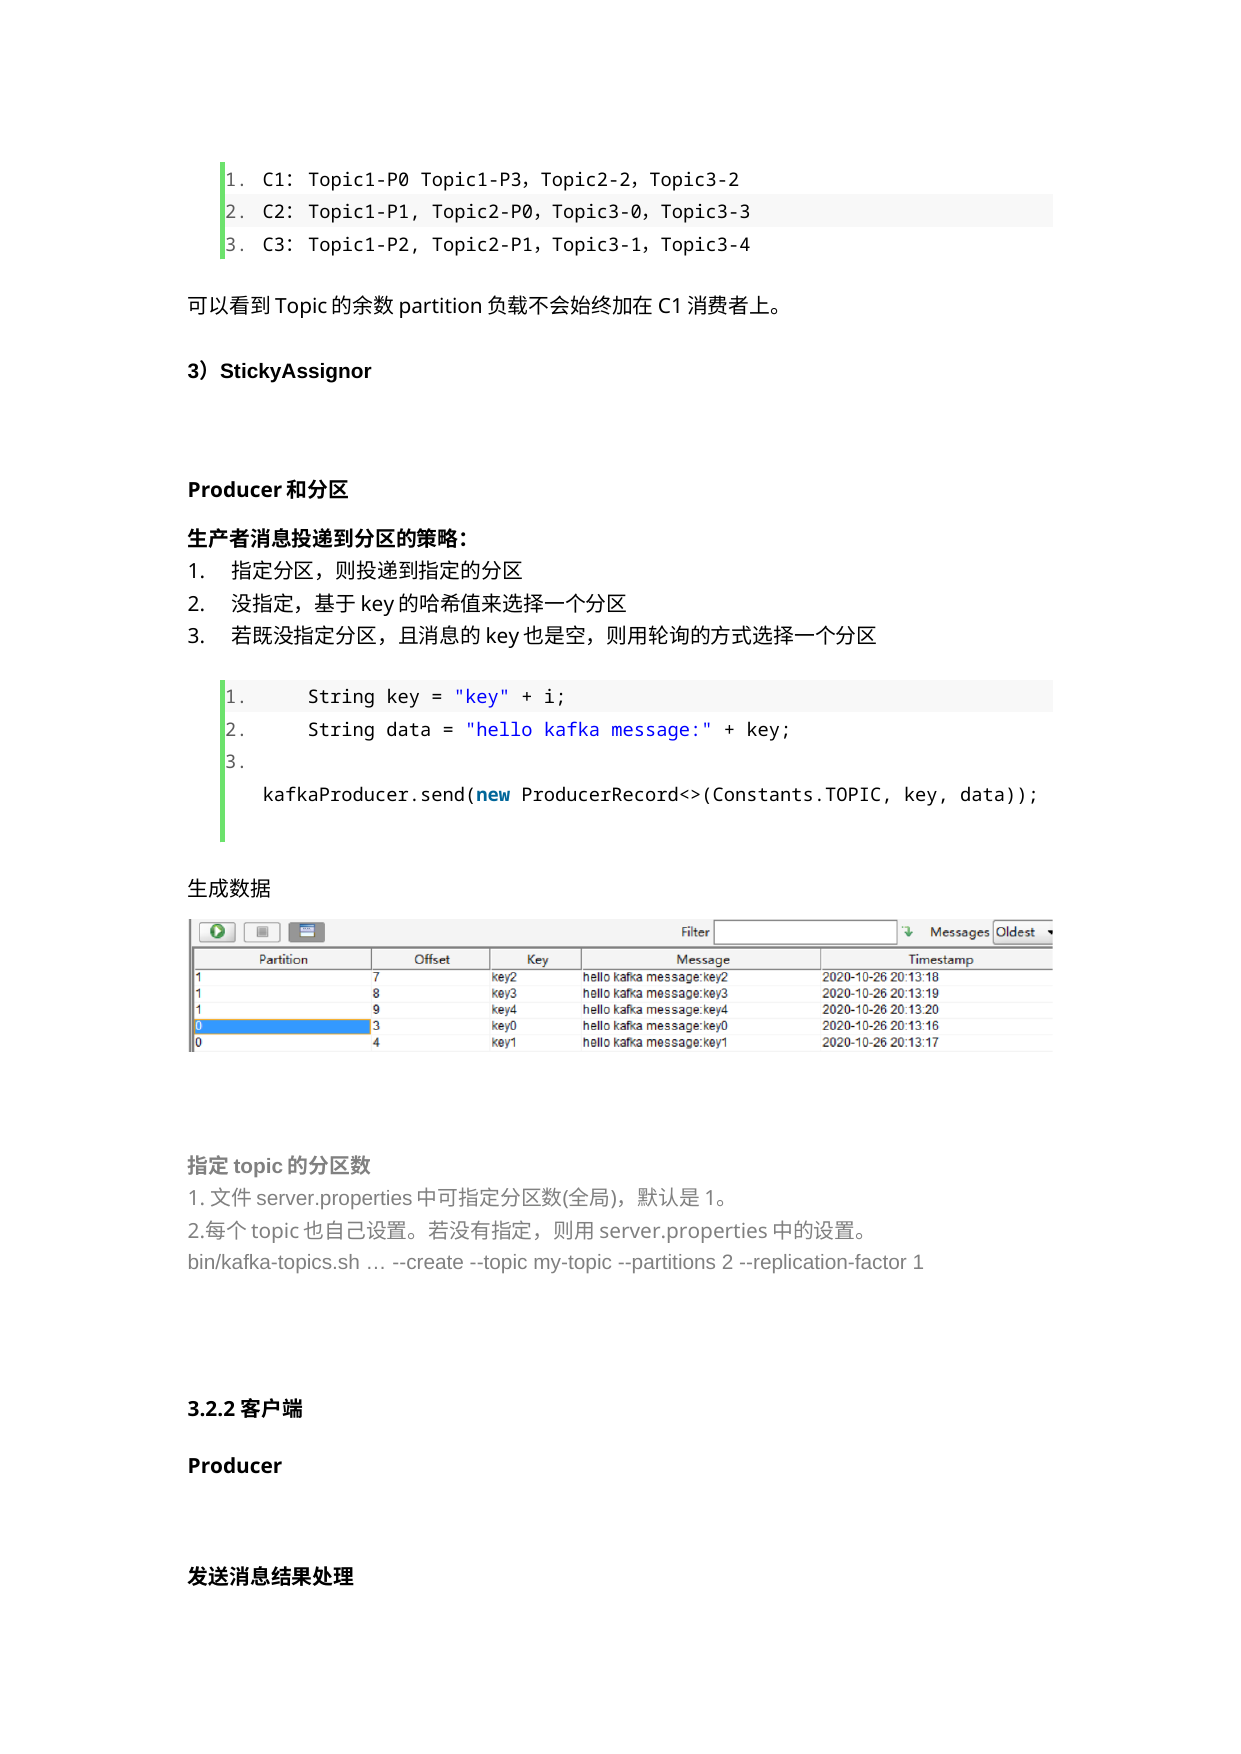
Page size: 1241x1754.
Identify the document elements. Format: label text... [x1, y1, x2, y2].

picture [187, 919, 1053, 1052]
list kafkaProducer.send(new ProducerRecord<>(Constants.TOPIC, key, data)); [225, 745, 1053, 842]
subtitle Producer [187, 1449, 1053, 1482]
list C1： Topic1-P0 Topic1-P3，Topic2-2，Topic3-2 [225, 162, 1053, 194]
list 没指定，基于key的哈希值来选择一个分区 [187, 586, 1053, 618]
text 1. 文件server.properties中可指定分区数(全局)，默认是1。 [187, 1180, 1053, 1213]
list String key = "key" + i; [225, 680, 1053, 712]
subtitle 3.2.2 客户端 [187, 1392, 1053, 1424]
text bin/kafka-topics.sh … --create --topic my-topic --partitions 2 --replication-factor 1 [187, 1245, 1053, 1278]
list 指定分区，则投递到指定的分区 [187, 553, 1053, 586]
text 发送消息结果处理 [187, 1559, 1053, 1591]
text 可以看到Topic的余数partition负载不会始终加在C1消费者上。 [187, 289, 1053, 321]
list C3： Topic1-P2, Topic2-P1，Topic3-1，Topic3-4 [225, 227, 1053, 259]
text 3）StickyAssignor [187, 354, 1053, 386]
text 生产者消息投递到分区的策略： [187, 521, 1053, 553]
text 生成数据 [187, 872, 1053, 904]
text 指定topic的分区数 [187, 1148, 1053, 1180]
list C2： Topic1-P1, Topic2-P0，Topic3-0，Topic3-3 [225, 194, 1053, 227]
text 2.每个topic也自己设置。若没有指定，则用server.properties中的设置。 [187, 1213, 1053, 1245]
list String data = "hello kafka message:" + key; [225, 712, 1053, 745]
subtitle Producer和分区 [187, 472, 1053, 504]
list 若既没指定分区，且消息的key也是空，则用轮询的方式选择一个分区 [187, 618, 1053, 651]
